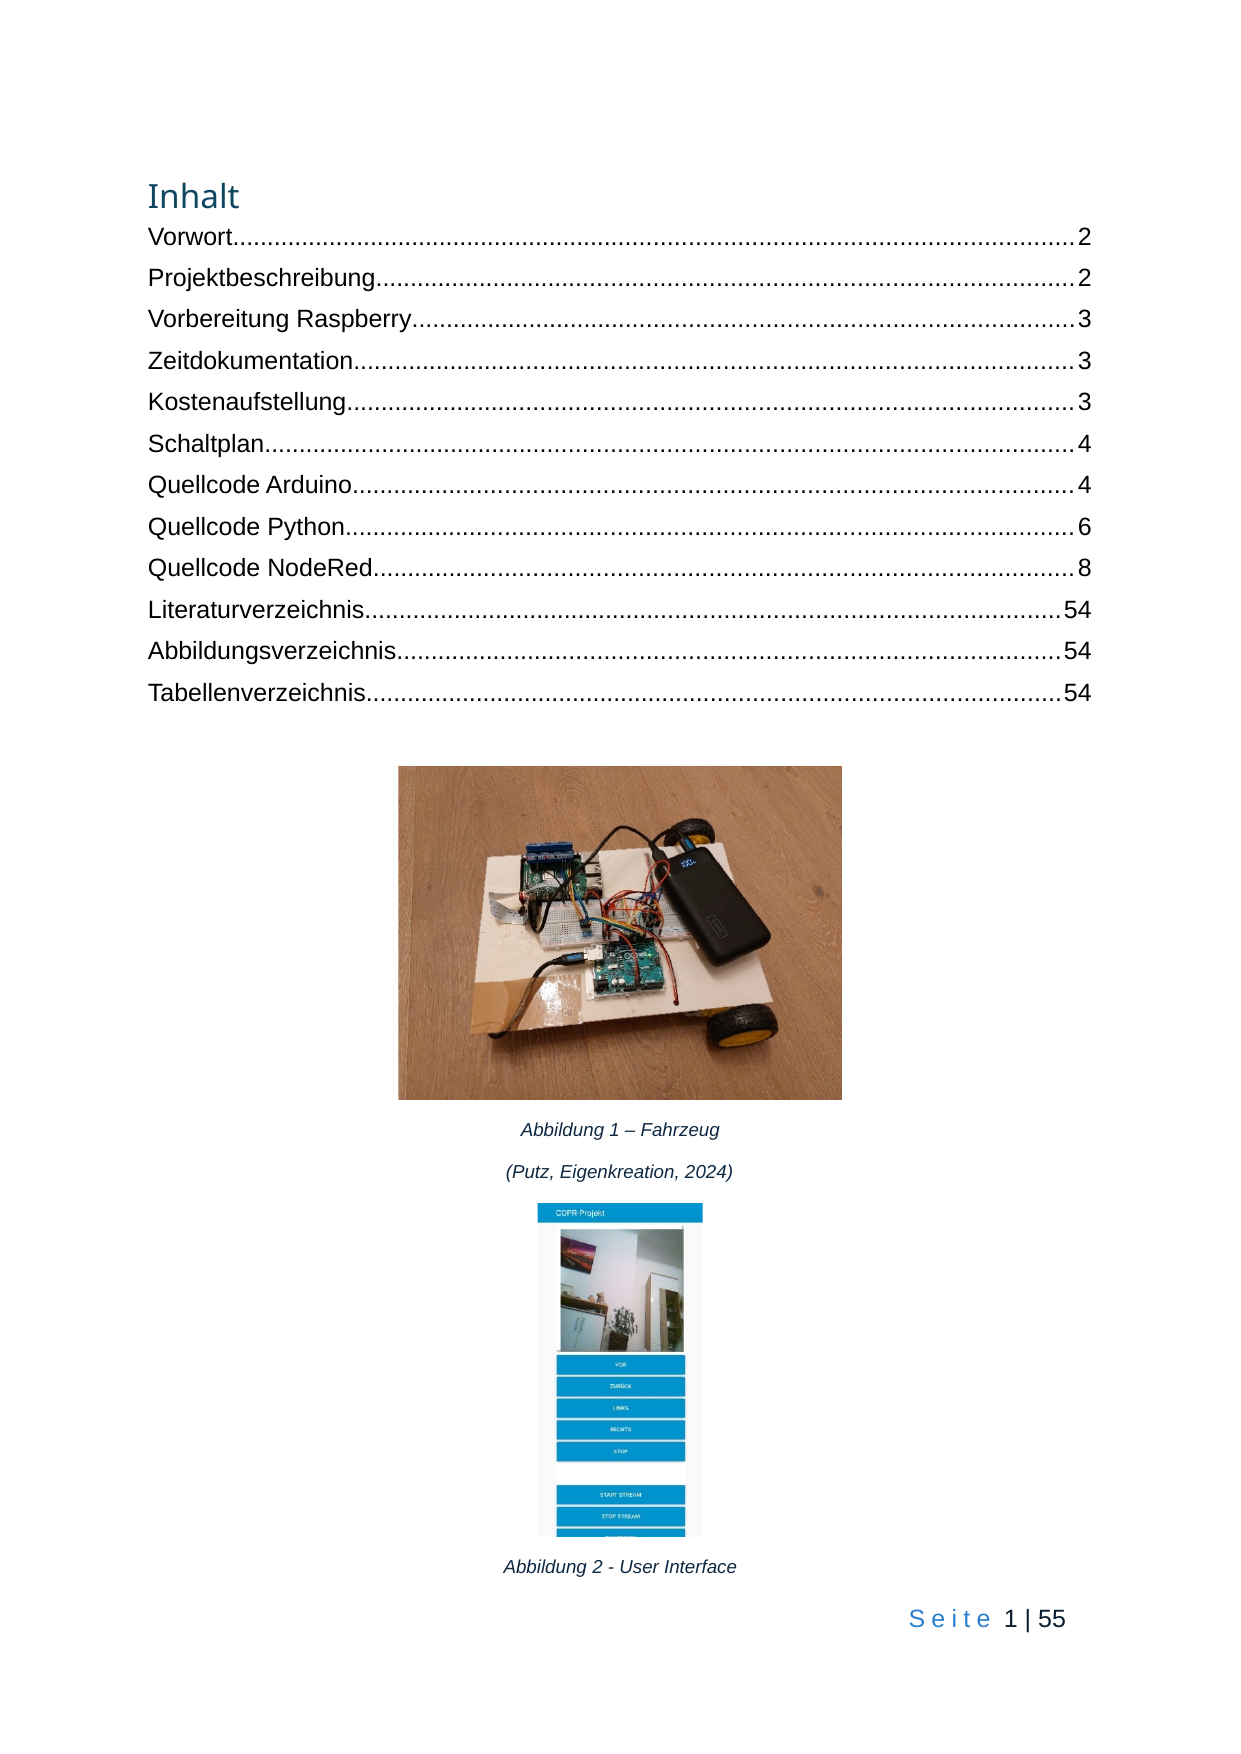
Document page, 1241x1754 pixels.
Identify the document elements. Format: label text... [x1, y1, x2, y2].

picture [537, 1222, 703, 1537]
picture [557, 1210, 604, 1216]
text Abbildung 2 - User Interface [148, 1556, 1093, 1577]
text Abbildung 1 – Fahrzeug [148, 1118, 1093, 1140]
picture [398, 766, 842, 1100]
